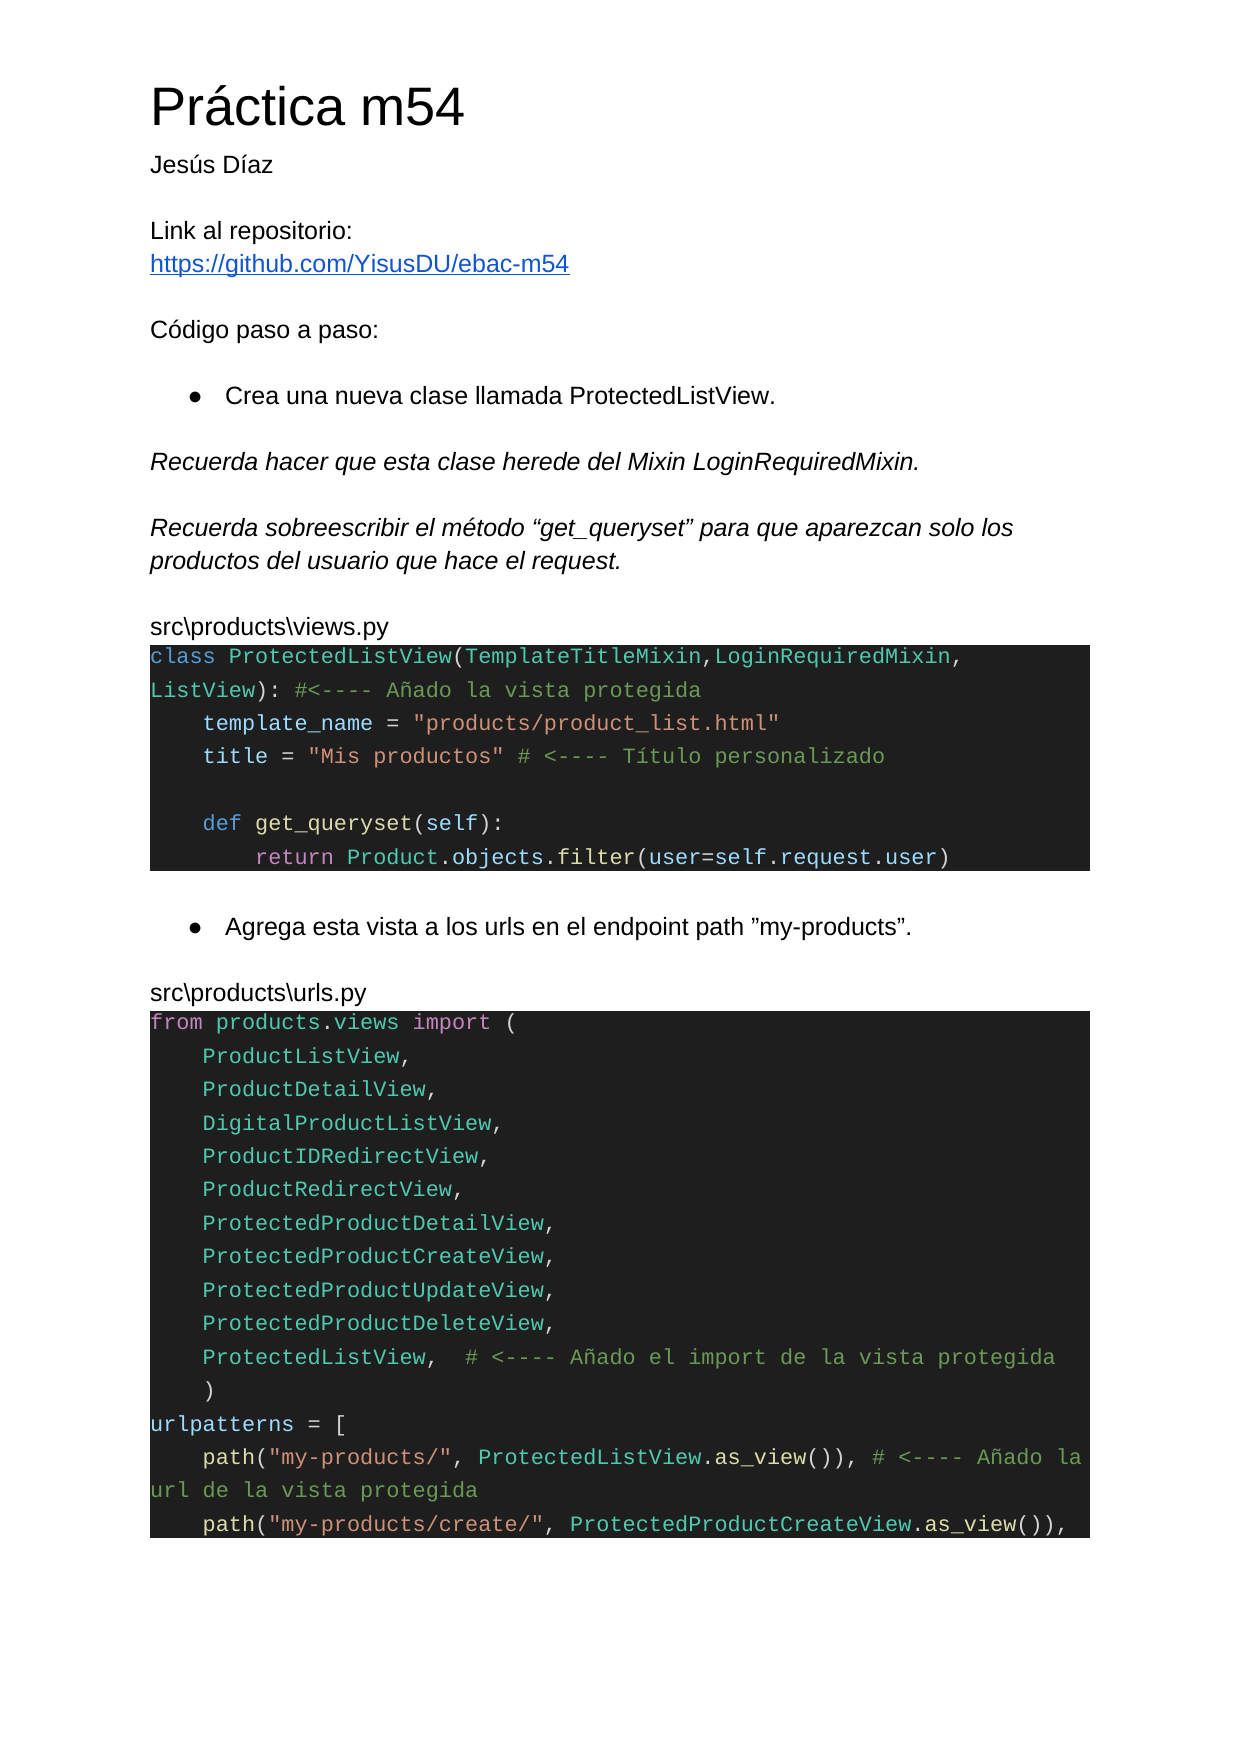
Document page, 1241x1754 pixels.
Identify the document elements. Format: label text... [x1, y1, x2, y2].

text path("my-products/", ProtectedListView.as_view()), # <---- Añado la url de la vista protegida [150, 1446, 1090, 1504]
text class ProtectedListView(TemplateTitleMixin,LoginRequiredMixin, ListView): #<---- Añado la vista protegida [150, 645, 1090, 703]
text title = "Mis productos" # <---- Título personalizado [150, 746, 1090, 770]
text ProtectedProductDetailView, [150, 1212, 1090, 1237]
text DigitalProductListView, [150, 1112, 1090, 1137]
text Código paso a paso: [150, 315, 1090, 344]
text https://github.com/YisusDU/ebac-m54 [150, 249, 1090, 278]
text return Product.objects.filter(user=self.request.user) [150, 846, 1090, 871]
text ProtectedProductUpdateView, [150, 1279, 1090, 1304]
text ProductListView, [150, 1045, 1090, 1070]
text ProtectedProductCreateView, [150, 1246, 1090, 1270]
text from products.views import ( [150, 1011, 1090, 1036]
text ProductRedirectView, [150, 1179, 1090, 1203]
text ProductDetailView, [150, 1078, 1090, 1103]
text ProductIDRedirectView, [150, 1145, 1090, 1170]
text Recuerda sobreescribir el método “get_queryset” para que aparezcan solo los productos del usuario que hace el request. [150, 513, 1090, 575]
text path("my-products/create/", ProtectedProductCreateView.as_view()), [150, 1513, 1090, 1538]
text template_name = "products/product_list.html" [150, 712, 1090, 737]
text urlpatterns = [ [150, 1413, 1090, 1437]
list Agrega esta vista a los urls en el endpoint path ”my-products”. [187, 912, 1090, 941]
text src\products\urls.py [150, 978, 1090, 1007]
text Jesús Díaz [150, 150, 1090, 179]
text src\products\views.py [150, 612, 1090, 641]
text Recuerda hacer que esta clase herede del Mixin LoginRequiredMixin. [150, 447, 1090, 476]
list Crea una nueva clase llamada ProtectedListView. [187, 381, 1090, 410]
text ) [150, 1379, 1090, 1404]
text ProtectedProductDeleteView, [150, 1312, 1090, 1337]
text def get_queryset(self): [150, 812, 1090, 837]
text ProtectedListView, # <---- Añado el import de la vista protegida [150, 1346, 1090, 1371]
text Link al repositorio: [150, 216, 1090, 245]
